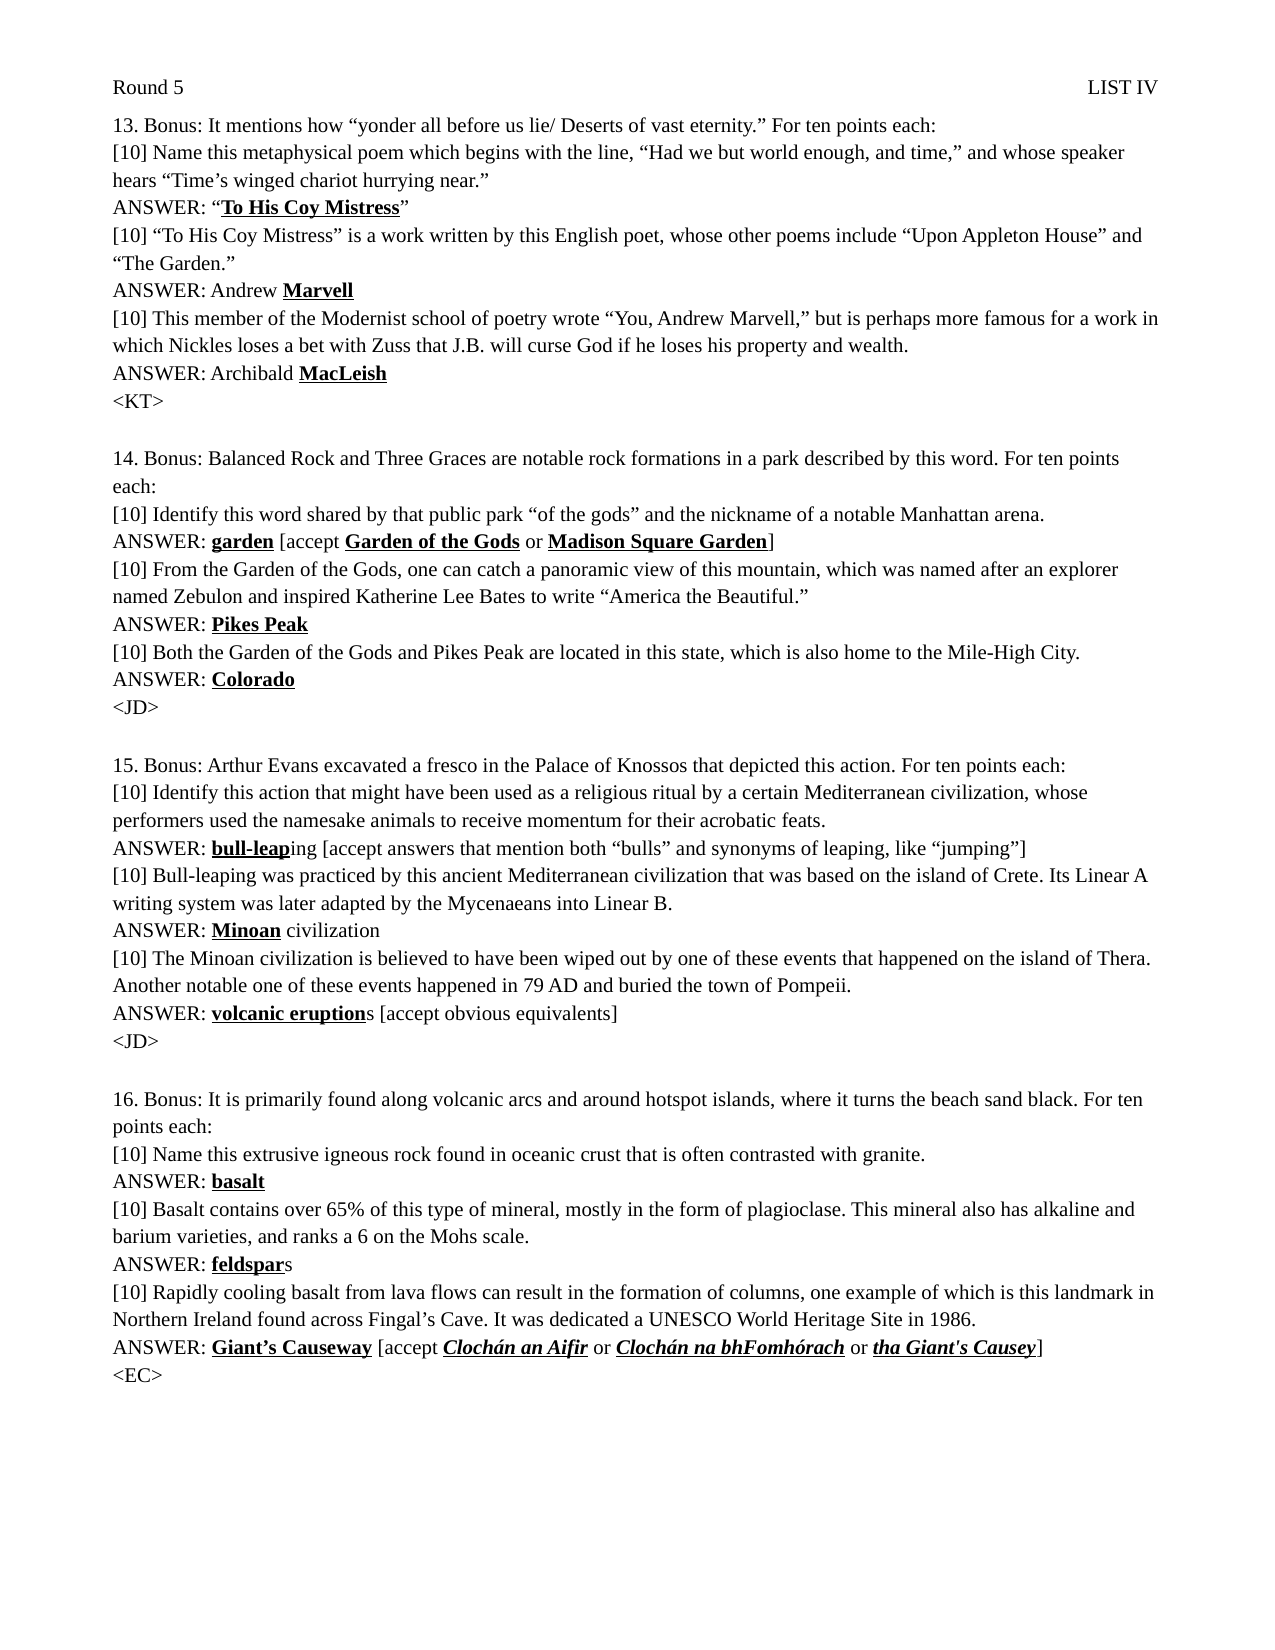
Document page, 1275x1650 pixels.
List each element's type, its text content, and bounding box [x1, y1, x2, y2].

text [10] Identify this word shared by that public park “of the gods” and the nickname of a notable Manhattan arena. [112, 502, 1162, 526]
text [10] Name this extrusive igneous rock found in oceanic crust that is often contrasted with granite. [112, 1142, 1162, 1166]
text [10] From the Garden of the Gods, one can catch a panoramic view of this mountain, which was named after an explorer named Zebulon and inspired Katherine Lee Bates to write “America the Beautiful.” [112, 557, 1162, 608]
text [10] Both the Garden of the Gods and Pikes Peak are located in this state, which is also home to the Mile-High City. [112, 639, 1162, 664]
text <KT> [112, 388, 1162, 413]
text 15. Bonus: Arthur Evans excavated a fresco in the Palace of Knossos that depicted this action. For ten points each: [112, 753, 1162, 777]
text [10] The Minoan civilization is believed to have been wiped out by one of these events that happened on the island of Thera. Another notable one of these events happened in 79 AD and buried the town of Pompeii. [112, 946, 1162, 997]
text ANSWER: feldspars [112, 1252, 1162, 1276]
text [10] Name this metaphysical poem which begins with the line, “Had we but world enough, and time,” and whose speaker hears “Time’s winged chariot hurrying near.” [112, 140, 1162, 192]
text ANSWER: Colorado [112, 667, 1162, 691]
text ANSWER: garden [accept Garden of the Gods or Madison Square Garden] [112, 529, 1162, 553]
text ANSWER: Pikes Peak [112, 612, 1162, 636]
text ANSWER: “To His Coy Mistress” [112, 195, 1162, 219]
text [10] Identify this action that might have been used as a religious ritual by a certain Mediterranean civilization, whose performers used the namesake animals to receive momentum for their acrobatic feats. [112, 780, 1162, 832]
text [10] Rapidly cooling basalt from lava flows can result in the formation of columns, one example of which is this landmark in Northern Ireland found across Fingal’s Cave. It was dedicated a UNESCO World Heritage Site in 1986. [112, 1280, 1162, 1331]
text 13. Bonus: It mentions how “yonder all before us lie/ Deserts of vast eternity.” For ten points each: [112, 112, 1162, 137]
text [10] Basalt contains over 65% of this type of mineral, mostly in the form of plagioclase. This mineral also has alkaline and barium varieties, and ranks a 6 on the Mohs scale. [112, 1197, 1162, 1248]
text 14. Bonus: Balanced Rock and Three Graces are notable rock formations in a park described by this word. For ten points each: [112, 446, 1162, 498]
text ANSWER: bull-leaping [accept answers that mention both “bulls” and synonyms of leaping, like “jumping”] [112, 835, 1162, 859]
text 16. Bonus: It is primarily found along volcanic arcs and around hotspot islands, where it turns the beach sand black. For ten points each: [112, 1086, 1162, 1138]
text <JD> [112, 695, 1162, 719]
text [10] “To His Coy Mistress” is a work written by this English poet, whose other poems include “Upon Appleton House” and “The Garden.” [112, 223, 1162, 274]
text ANSWER: basalt [112, 1169, 1162, 1193]
text <EC> [112, 1362, 1162, 1387]
text ANSWER: Andrew Marvell [112, 278, 1162, 302]
text [10] This member of the Modernist school of poetry wrote “You, Andrew Marvell,” but is perhaps more famous for a work in which Nickles loses a bet with Zuss that J.B. will curse God if he loses his property and wealth. [112, 306, 1162, 357]
text ANSWER: Giant’s Causeway [accept Clochán an Aifir or Clochán na bhFomhórach or tha Giant's Causey] [112, 1335, 1162, 1359]
text ANSWER: Minoan civilization [112, 918, 1162, 942]
text ANSWER: volcanic eruptions [accept obvious equivalents] [112, 1001, 1162, 1025]
text <JD> [112, 1029, 1162, 1053]
text ANSWER: Archibald MacLeish [112, 361, 1162, 385]
text [10] Bull-leaping was practiced by this ancient Mediterranean civilization that was based on the island of Crete. Its Linear A writing system was later adapted by the Mycenaeans into Linear B. [112, 863, 1162, 915]
